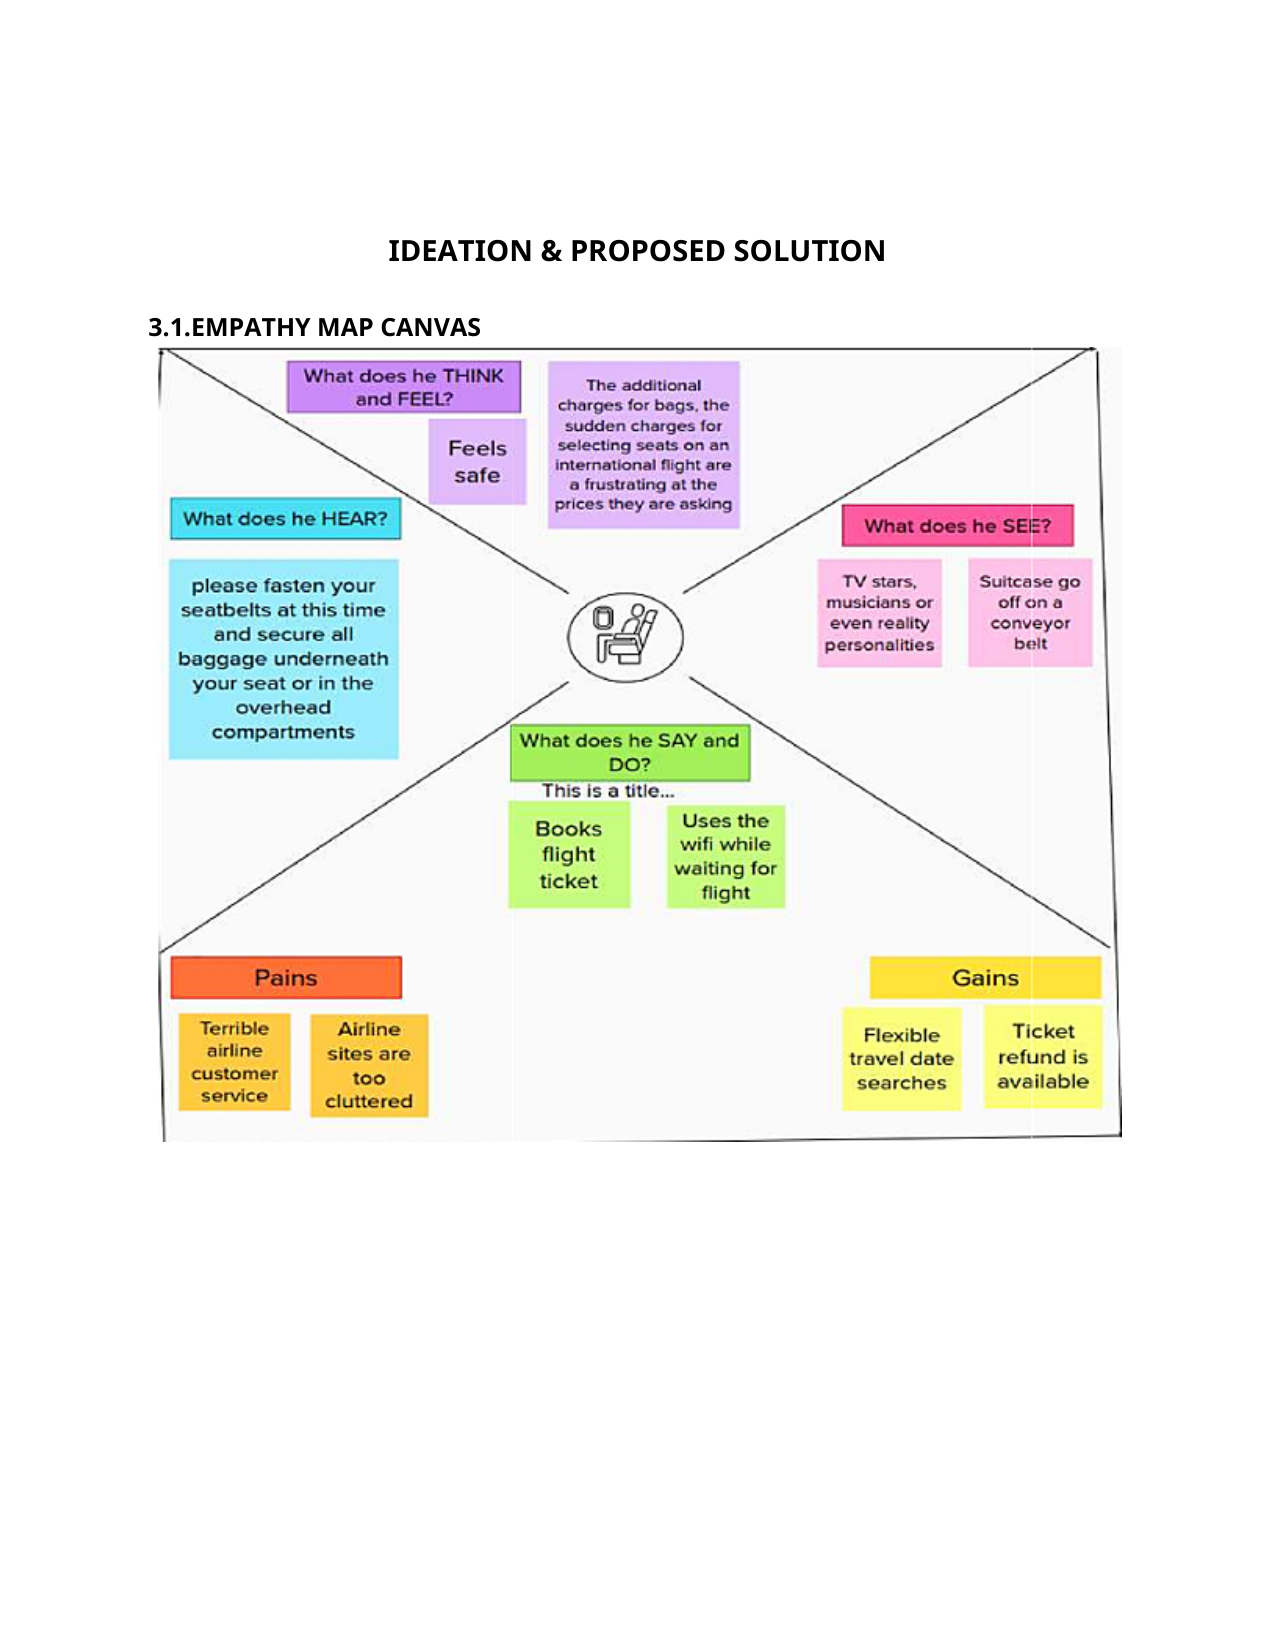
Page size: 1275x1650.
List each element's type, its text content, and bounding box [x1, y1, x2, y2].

text IDEATION & PROPOSED SOLUTION [149, 230, 887, 269]
picture [157, 347, 1122, 1142]
subtitle 3.1.EMPATHY MAP CANVAS [148, 310, 1125, 344]
